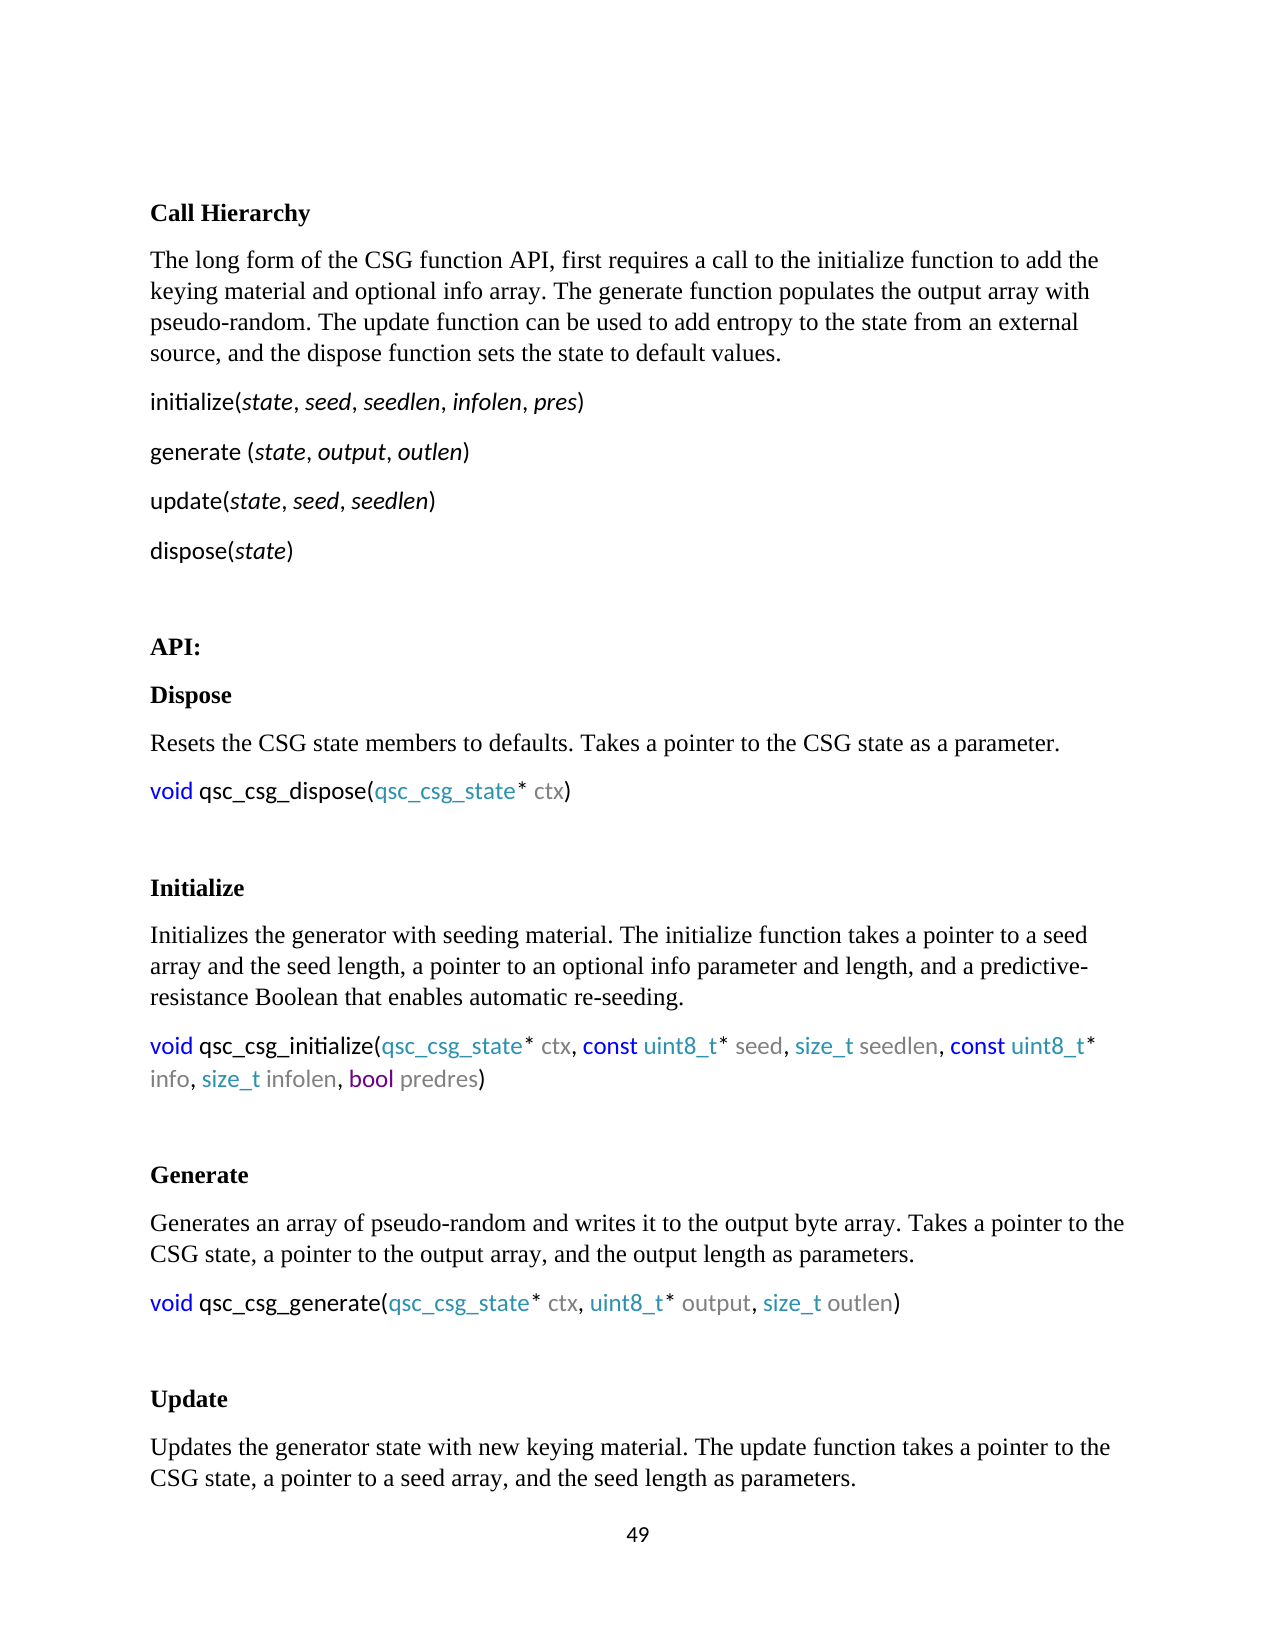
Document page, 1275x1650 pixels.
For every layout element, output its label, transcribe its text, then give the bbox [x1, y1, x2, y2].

text dispose(state) [150, 535, 1125, 566]
text void qsc_csg_initialize(qsc_csg_state* ctx, const uint8_t* seed, size_t seedlen, const uint8_t* info, size_t infolen, bool predres) [150, 1030, 1125, 1094]
text Update [150, 1384, 1125, 1413]
text API: [150, 632, 1125, 661]
text The long form of the CSG function API, first requires a call to the initialize function to add the keying material and optional info array. The generate function populates the output array with pseudo-random. The update function can be used to add entropy to the state from an external source, and the dispose function sets the state to default values. [150, 245, 1125, 367]
text Initializes the generator with seeding material. The initialize function takes a pointer to a seed array and the seed length, a pointer to an optional info parameter and length, and a predictive-resistance Boolean that enables automatic re-seeding. [150, 920, 1125, 1011]
text Generate [150, 1160, 1125, 1189]
text void qsc_csg_generate(qsc_csg_state* ctx, uint8_t* output, size_t outlen) [150, 1287, 1125, 1317]
text Initialize [150, 873, 1125, 901]
text Resets the CSG state members to defaults. Takes a pointer to the CSG state as a parameter. [150, 728, 1125, 756]
text Generates an array of pseudo-random and writes it to the output byte array. Takes a pointer to the CSG state, a pointer to the output array, and the output length as parameters. [150, 1208, 1125, 1268]
text Dispose [150, 680, 1125, 709]
text update(state, seed, seedlen) [150, 485, 1125, 516]
text Updates the generator state with new keying material. The update function takes a pointer to the CSG state, a pointer to a seed array, and the seed length as parameters. [150, 1432, 1125, 1492]
text void qsc_csg_dispose(qsc_csg_state* ctx) [150, 775, 1125, 806]
text initialize(state, seed, seedlen, infolen, pres) [150, 386, 1125, 417]
text generate (state, output, outlen) [150, 436, 1125, 466]
text Call Hierarchy [150, 198, 1125, 226]
